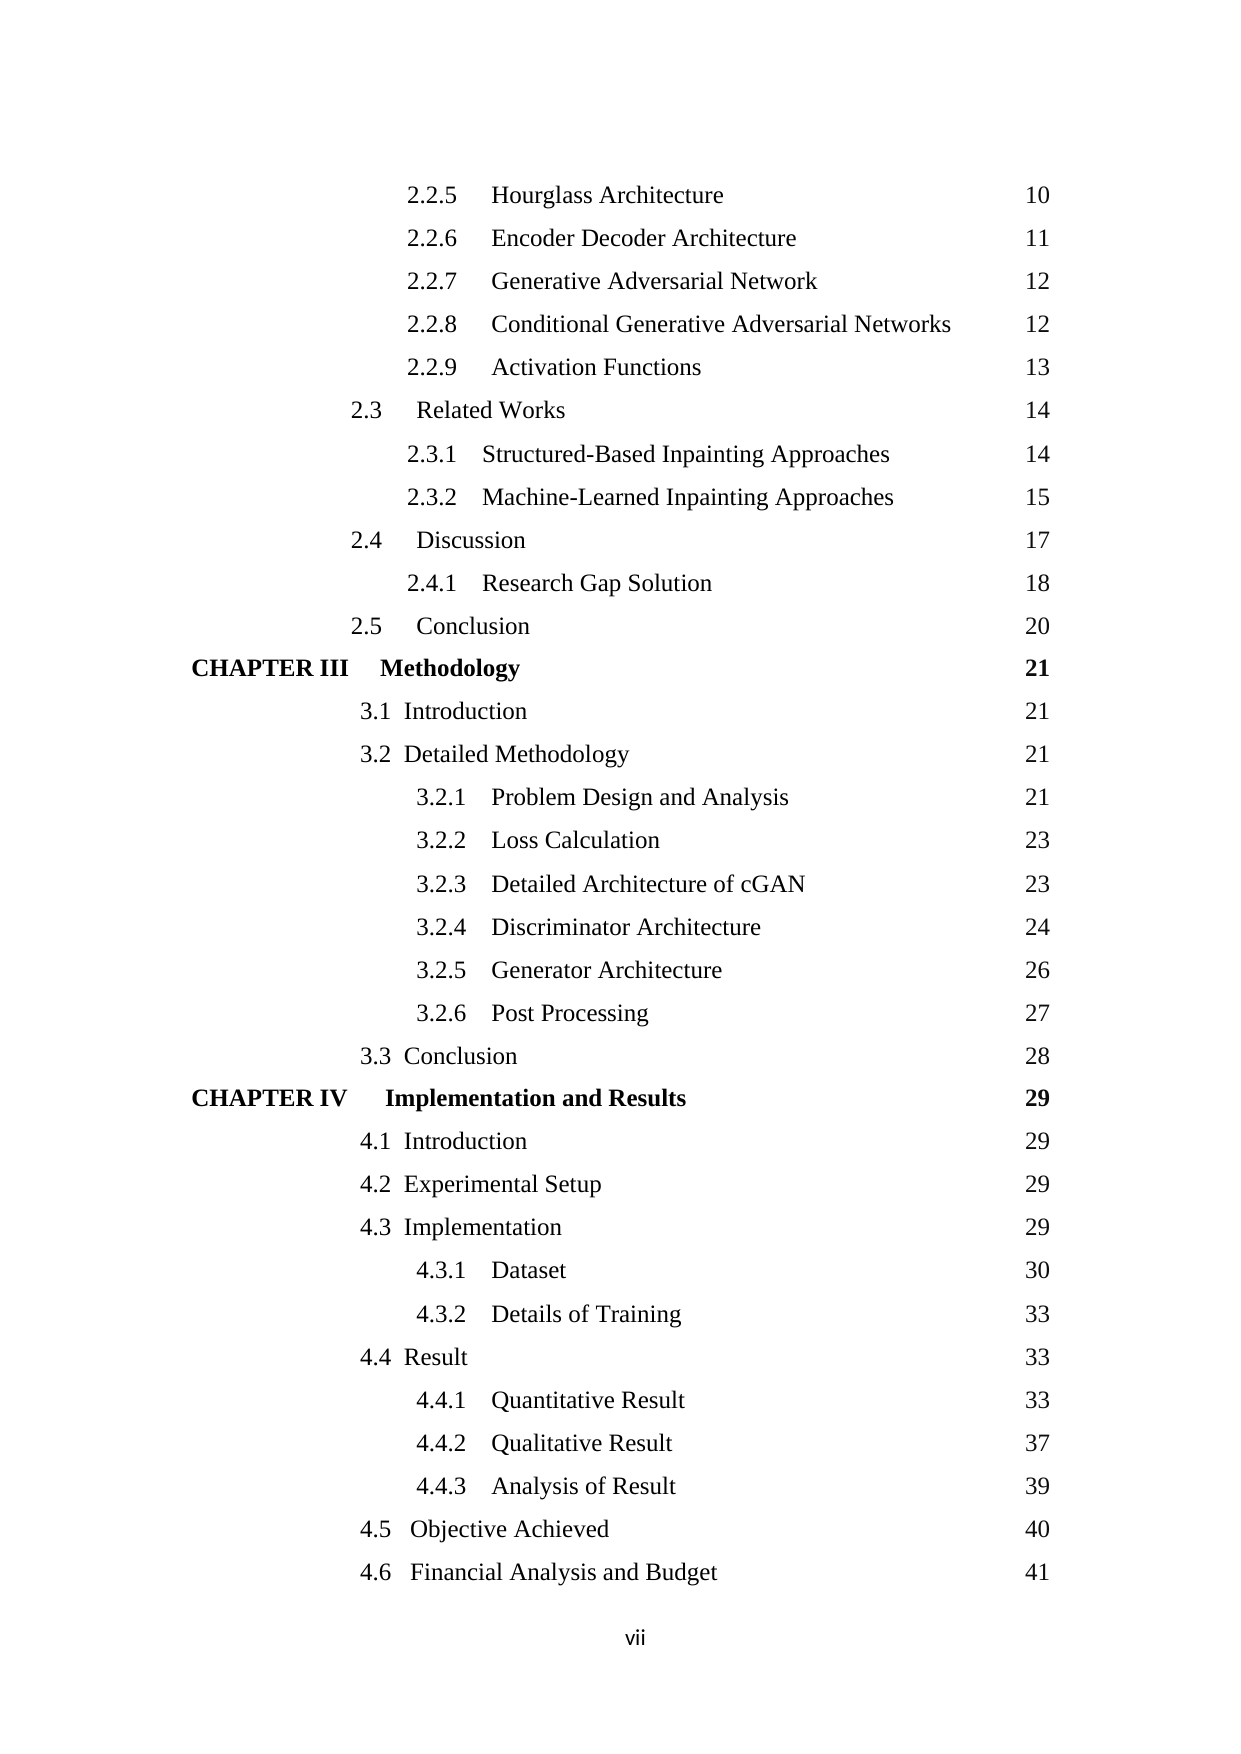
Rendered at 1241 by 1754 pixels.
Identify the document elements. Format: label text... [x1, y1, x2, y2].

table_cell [986, 1083, 1089, 1599]
table_cell 21 21 21 21 23 23 24 26 27 28 [986, 653, 1089, 1083]
table_cell CHAPTER III Methodology Introduction Detailed Methodology Problem Design and Analysis Loss Calculation Detailed Architecture of cGAN Discriminator Architecture Generator Architecture Post Processing Conclusion [180, 653, 986, 1083]
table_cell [180, 1083, 986, 1599]
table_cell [986, 180, 1089, 653]
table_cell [180, 180, 986, 653]
